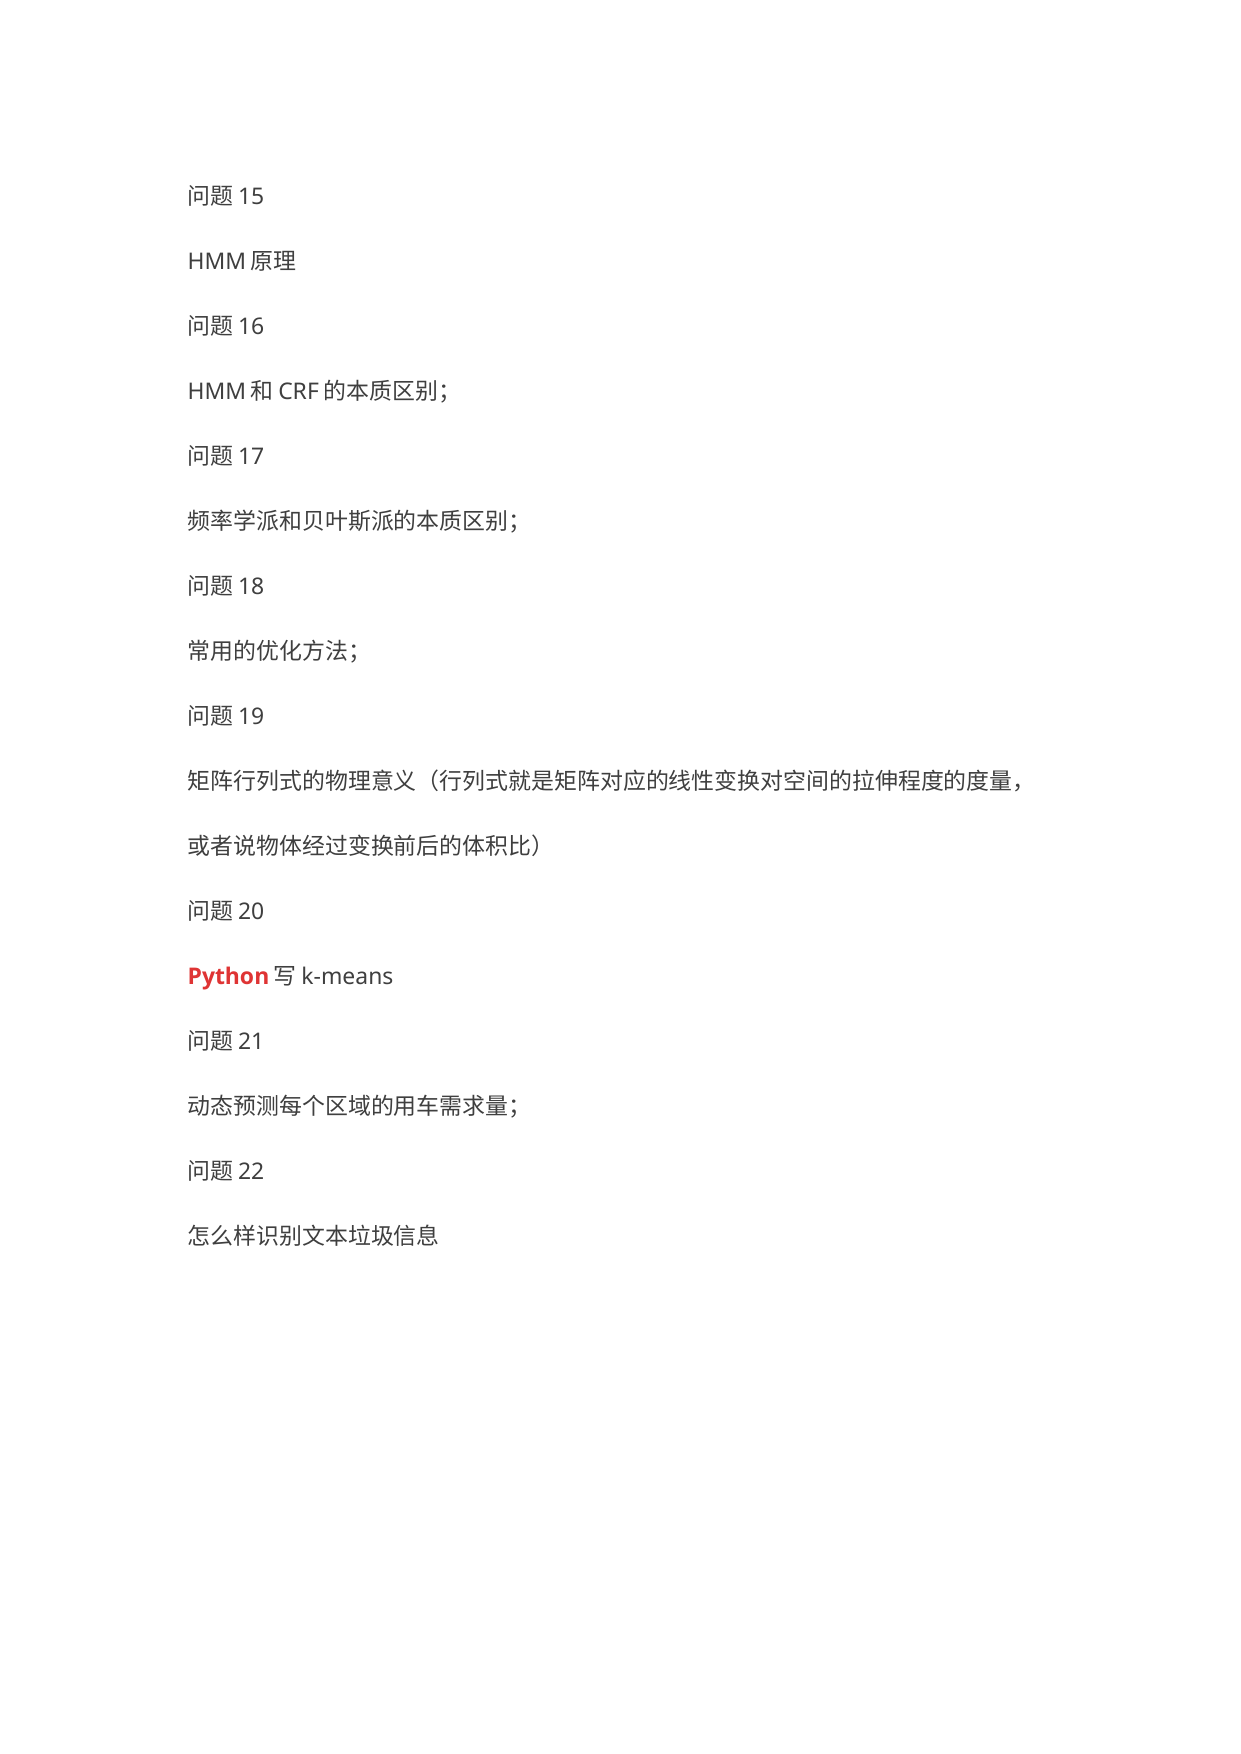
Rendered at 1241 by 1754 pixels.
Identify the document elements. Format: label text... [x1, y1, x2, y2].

text 问题17 频率学派和贝叶斯派的本质区别； [187, 422, 1053, 552]
text 问题15 HMM原理 [187, 162, 1053, 292]
text 问题18 常用的优化方法； [187, 552, 1053, 682]
text 问题19 矩阵行列式的物理意义（行列式就是矩阵对应的线性变换对空间的拉伸程度的度量，或者说物体经过变换前后的体积比） [187, 682, 1053, 877]
text 问题22 怎么样识别文本垃圾信息 [187, 1137, 1053, 1267]
text 问题20 Python写k-means [187, 877, 1053, 1007]
text 问题16 HMM和CRF的本质区别； [187, 292, 1053, 422]
text 问题21 动态预测每个区域的用车需求量； [187, 1007, 1053, 1137]
